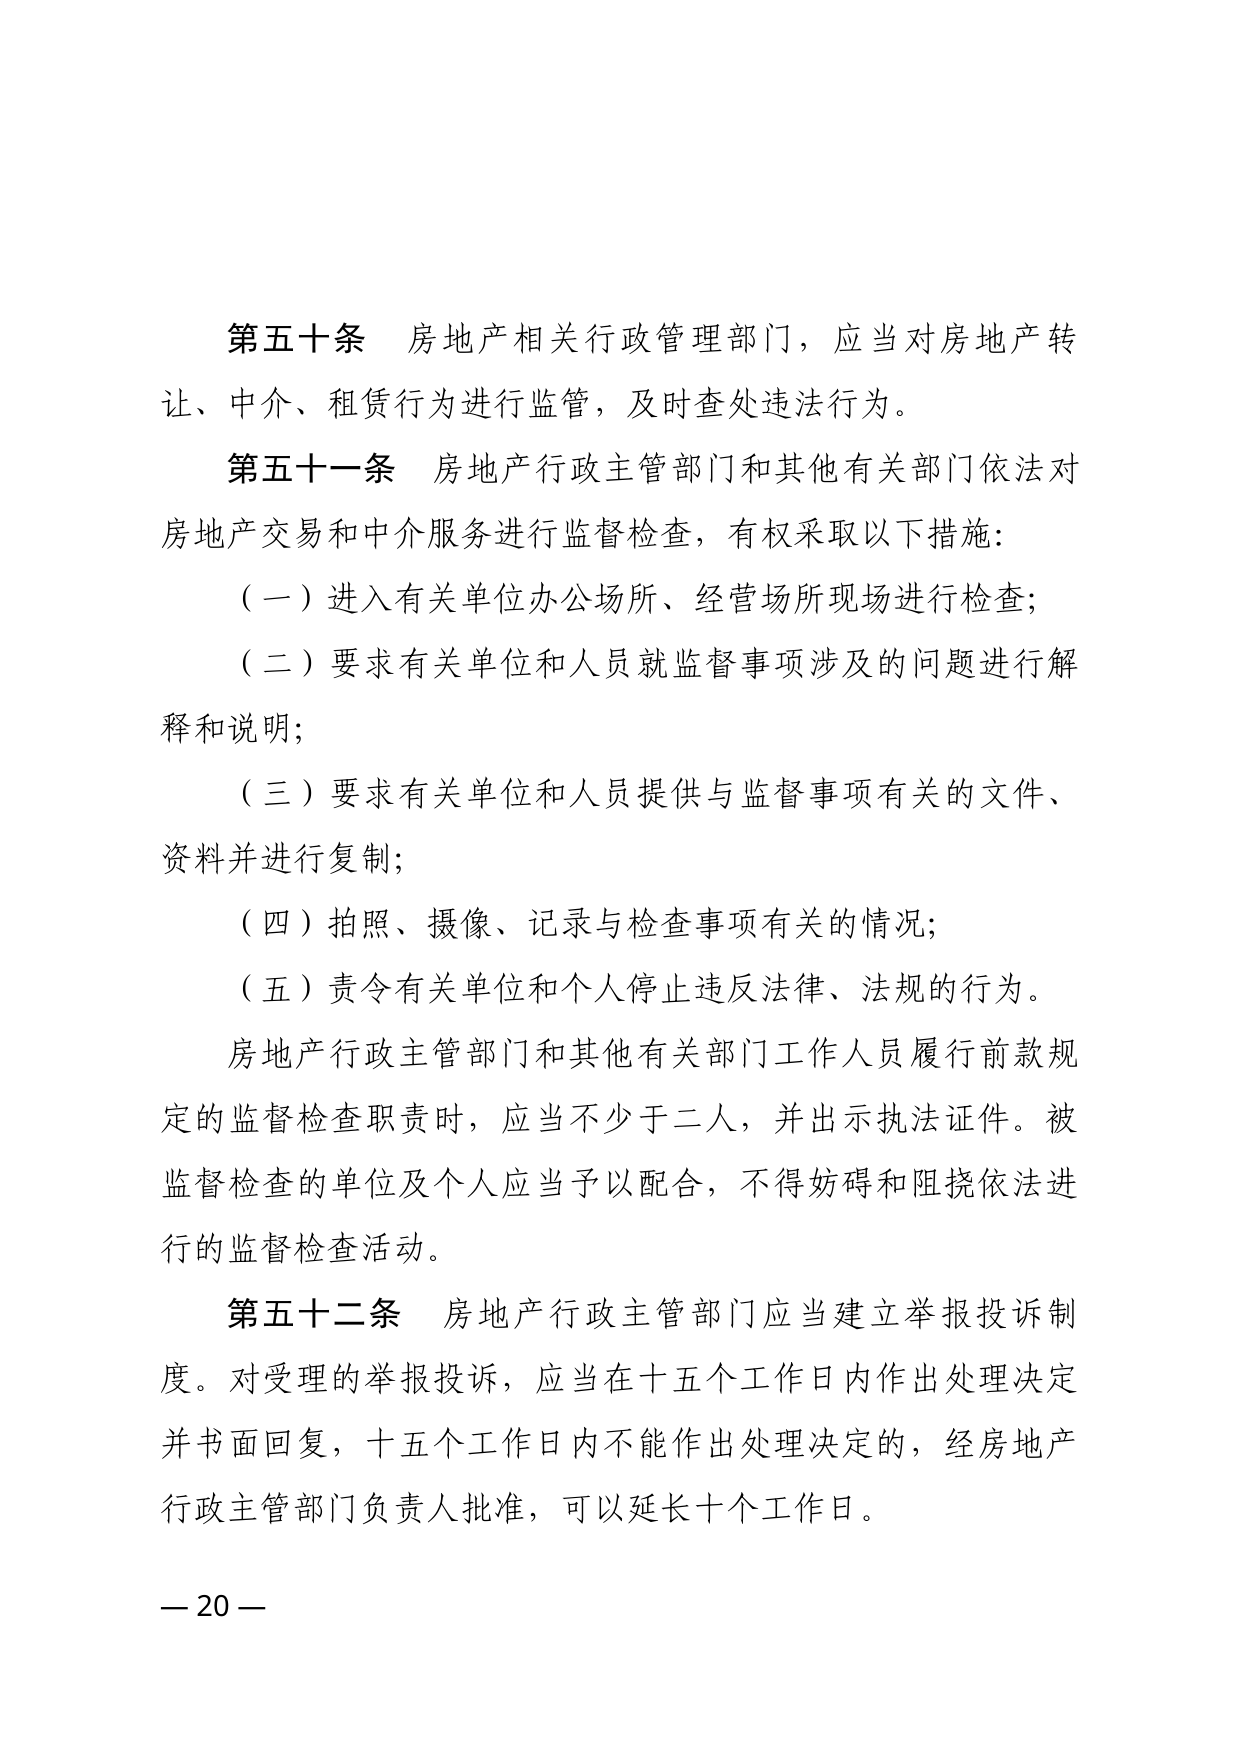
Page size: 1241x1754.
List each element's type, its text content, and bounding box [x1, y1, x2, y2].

text （五）责令有关单位和个人停止违反法律、法规的行为。 [159, 954, 1081, 1019]
text （三）要求有关单位和人员提供与监督事项有关的文件、资料并进行复制； [159, 759, 1081, 889]
text 第五十二条 房地产行政主管部门应当建立举报投诉制度。对受理的举报投诉，应当在十五个工作日内作出处理决定并书面回复，十五个工作日内不能作出处理决定的，经房地产行政主管部门负责人批准，可以延长十个工作日。 [159, 1279, 1081, 1539]
text （四）拍照、摄像、记录与检查事项有关的情况； [159, 889, 1081, 954]
text （一）进入有关单位办公场所、经营场所现场进行检查； [159, 564, 1081, 629]
text 第五十条 房地产相关行政管理部门，应当对房地产转让、中介、租赁行为进行监管，及时查处违法行为。 [159, 304, 1081, 434]
text 房地产行政主管部门和其他有关部门工作人员履行前款规定的监督检查职责时，应当不少于二人，并出示执法证件。被监督检查的单位及个人应当予以配合，不得妨碍和阻挠依法进行的监督检查活动。 [159, 1019, 1081, 1279]
text （二）要求有关单位和人员就监督事项涉及的问题进行解释和说明； [159, 629, 1081, 759]
text 第五十一条 房地产行政主管部门和其他有关部门依法对房地产交易和中介服务进行监督检查，有权采取以下措施： [159, 434, 1081, 564]
